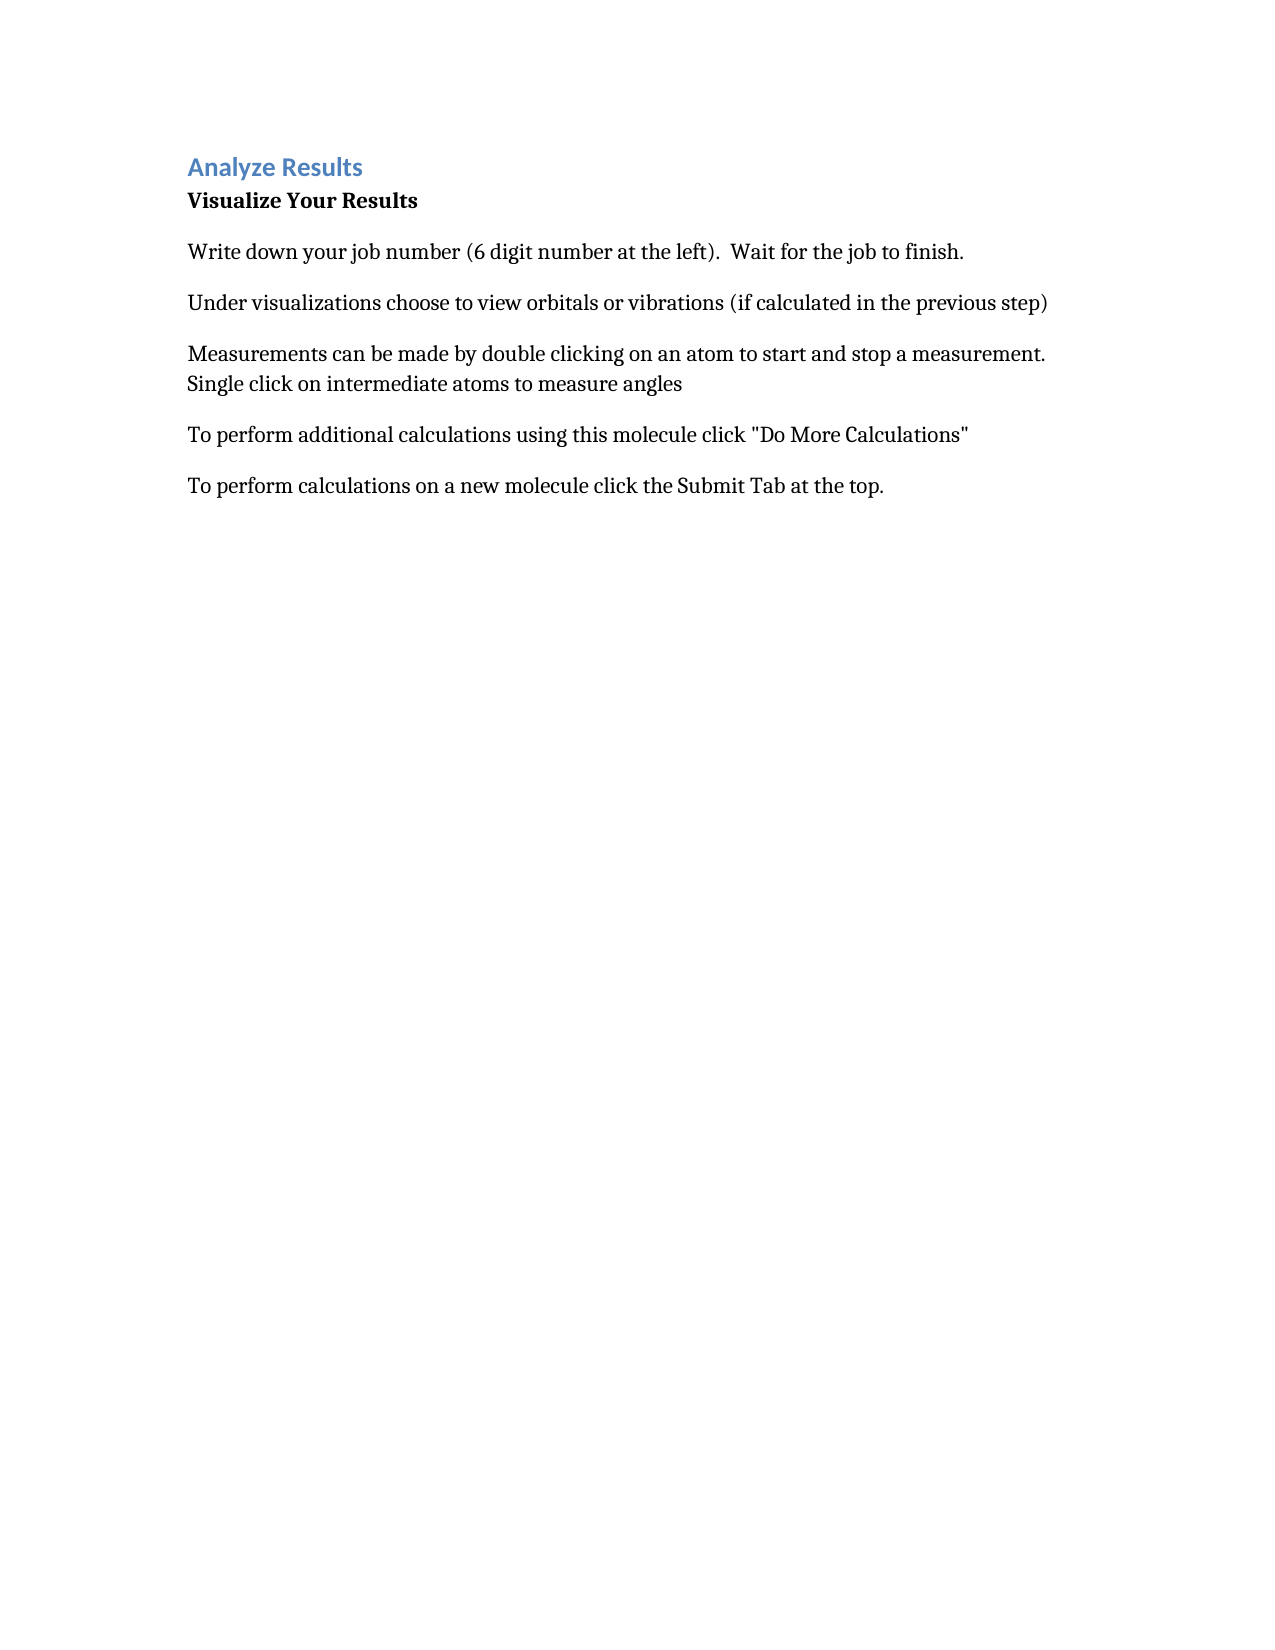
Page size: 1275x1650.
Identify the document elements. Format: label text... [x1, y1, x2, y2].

text Visualize Your Results [187, 188, 1087, 214]
text Under visualizations choose to view orbitals or vibrations (if calculated in the previous step) [187, 290, 1087, 316]
text To perform calculations on a new molecule click the Submit Tab at the top. [187, 473, 1087, 500]
text To perform additional calculations using this molecule click "Do More Calculations" [187, 422, 1087, 449]
text Write down your job number (6 digit number at the left). Wait for the job to finish. [187, 239, 1087, 265]
subtitle Analyze Results [187, 150, 1087, 183]
text Measurements can be made by double clicking on an atom to start and stop a measurement. Single click on intermediate atoms to measure angles [187, 341, 1087, 398]
